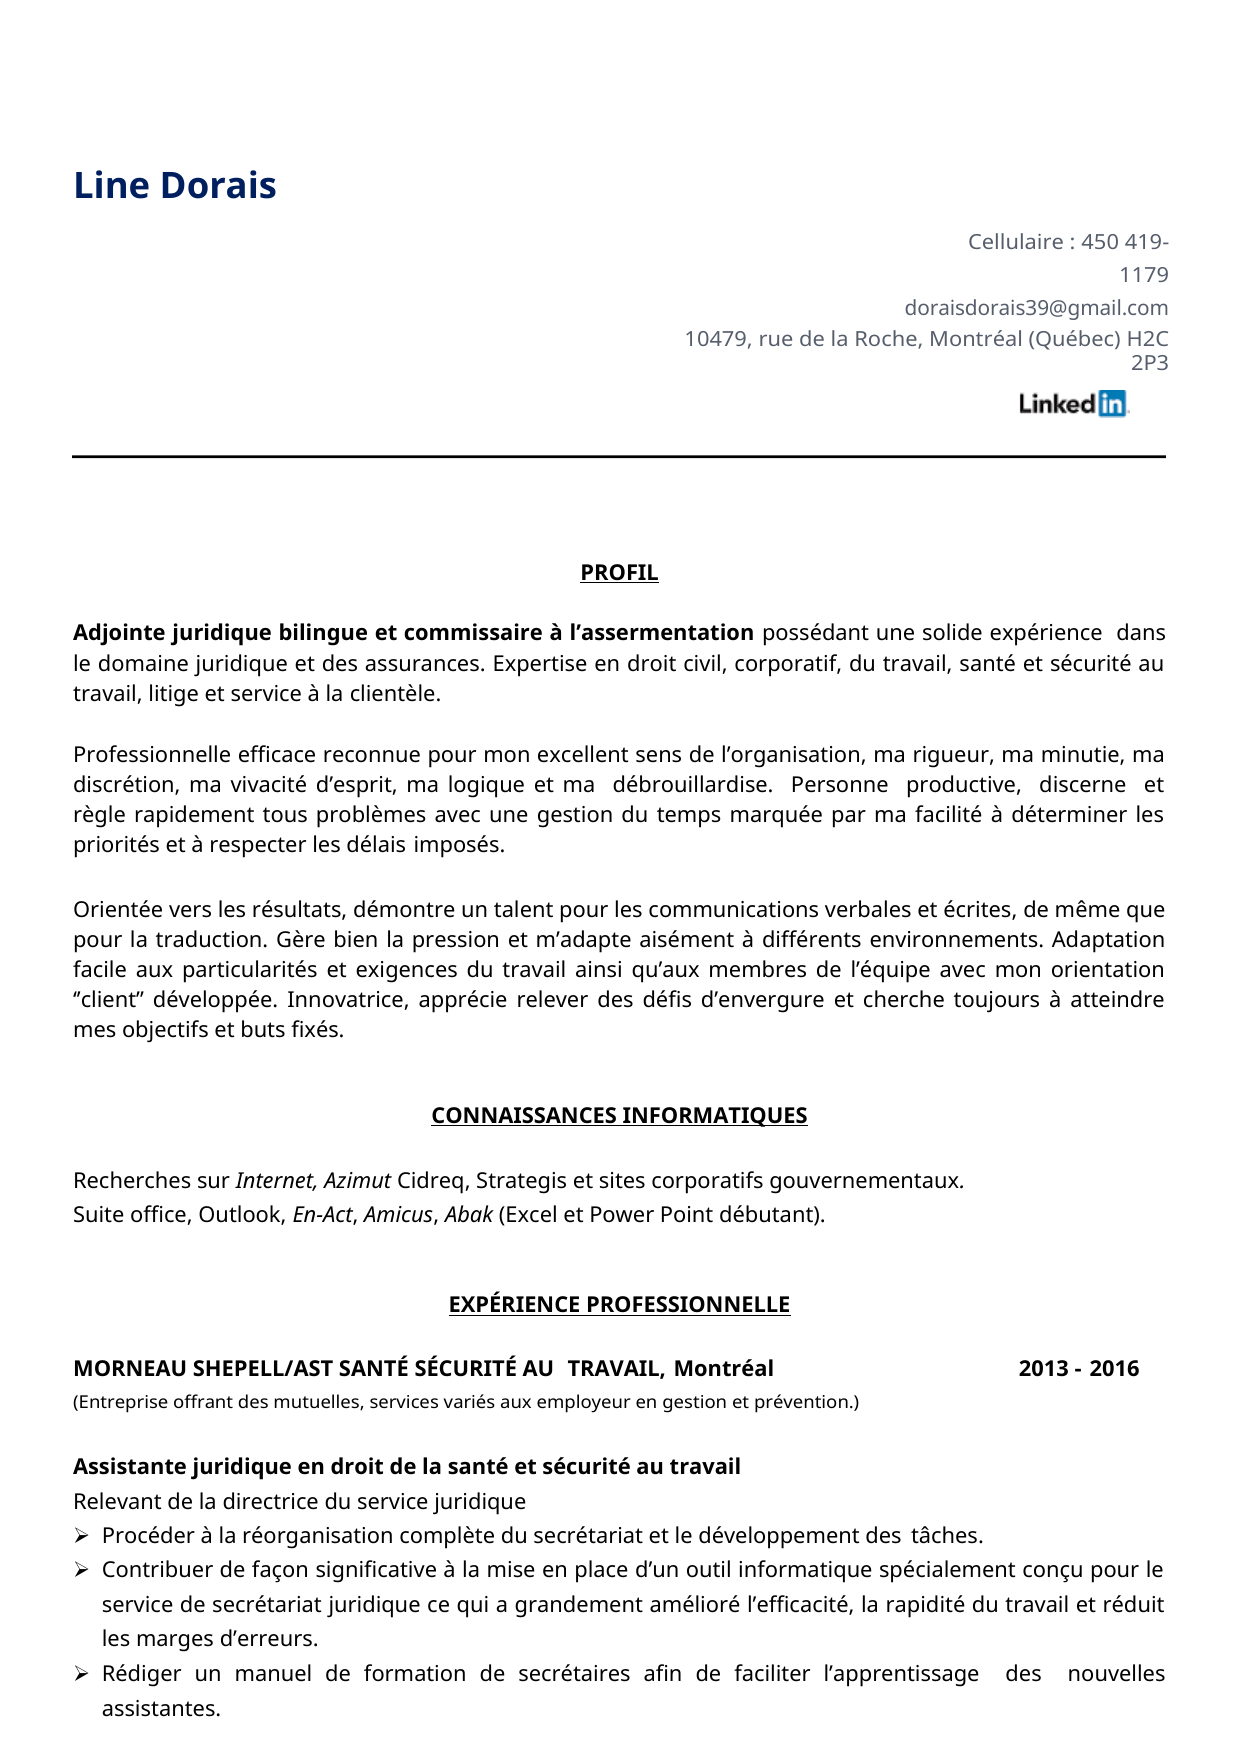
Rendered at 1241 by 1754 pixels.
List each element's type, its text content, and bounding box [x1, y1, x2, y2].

list Procéder à la réorganisation complète du secrétariat et le développement des tâches. [73, 1520, 1180, 1550]
text PROFIL [418, 556, 820, 586]
list Rédiger un manuel de formation de secrétaires afin de faciliter l’apprentissage des nouvelles assistantes. [73, 1658, 1166, 1722]
text Relevant de la directrice du service juridique [73, 1486, 1180, 1516]
text Adjointe juridique bilingue et commissaire à l’assermentation possédant une solide expérience dans le domaine juridique et des assurances. Expertise en droit civil, corporatif, du travail, santé et sécurité au travail, litige et service à la clientèle. [73, 617, 1166, 708]
text EXPÉRIENCE PROFESSIONNELLE [418, 1289, 820, 1319]
text MORNEAU SHEPELL/AST SANTÉ SÉCURITÉ AU TRAVAIL, Montréal 2013 - 2016 [73, 1353, 1180, 1383]
text Cellulaire : 450 419-1179 doraisdorais39@gmail.com [897, 227, 1169, 322]
text (Entreprise offrant des mutuelles, services variés aux employeur en gestion et prévention.) [73, 1389, 1180, 1413]
list Contribuer de façon significative à la mise en place d’un outil informatique spécialement conçu pour le service de secrétariat juridique ce qui a grandement amélioré l’efficacité, la rapidité du travail et réduit les marges d’erreurs. [73, 1554, 1166, 1653]
text CONNAISSANCES INFORMATIQUES [418, 1099, 820, 1129]
text Professionnelle efficace reconnue pour mon excellent sens de l’organisation, ma rigueur, ma minutie, ma discrétion, ma vivacité d’esprit, ma logique et ma débrouillardise. Personne productive, discerne et règle rapidement tous problèmes avec une gestion du temps marquée par ma facilité à déterminer les priorités et à respecter les délais imposés. [73, 739, 1166, 859]
subtitle Assistante juridique en droit de la santé et sécurité au travail [73, 1451, 1180, 1481]
picture [1019, 390, 1130, 418]
text Orientée vers les résultats, démontre un talent pour les communications verbales et écrites, de même que pour la traduction. Gère bien la pression et m’adapte aisément à différents environnements. Adaptation facile aux particularités et exigences du travail ainsi qu’aux membres de l’équipe avec mon orientation ‘’client’’ développée. Innovatrice, apprécie relever des défis d’envergure et cherche toujours à atteindre mes objectifs et buts fixés. [73, 894, 1166, 1044]
title Line Dorais [73, 159, 311, 209]
text 10479, rue de la Roche, Montréal (Québec) H2C 2P3 [642, 327, 1169, 375]
text Recherches sur Internet, Azimut Cidreq, Strategis et sites corporatifs gouvernementaux. Suite office, Outlook, En-Act, Amicus, Abak (Excel et Power Point débutant). [73, 1164, 998, 1229]
